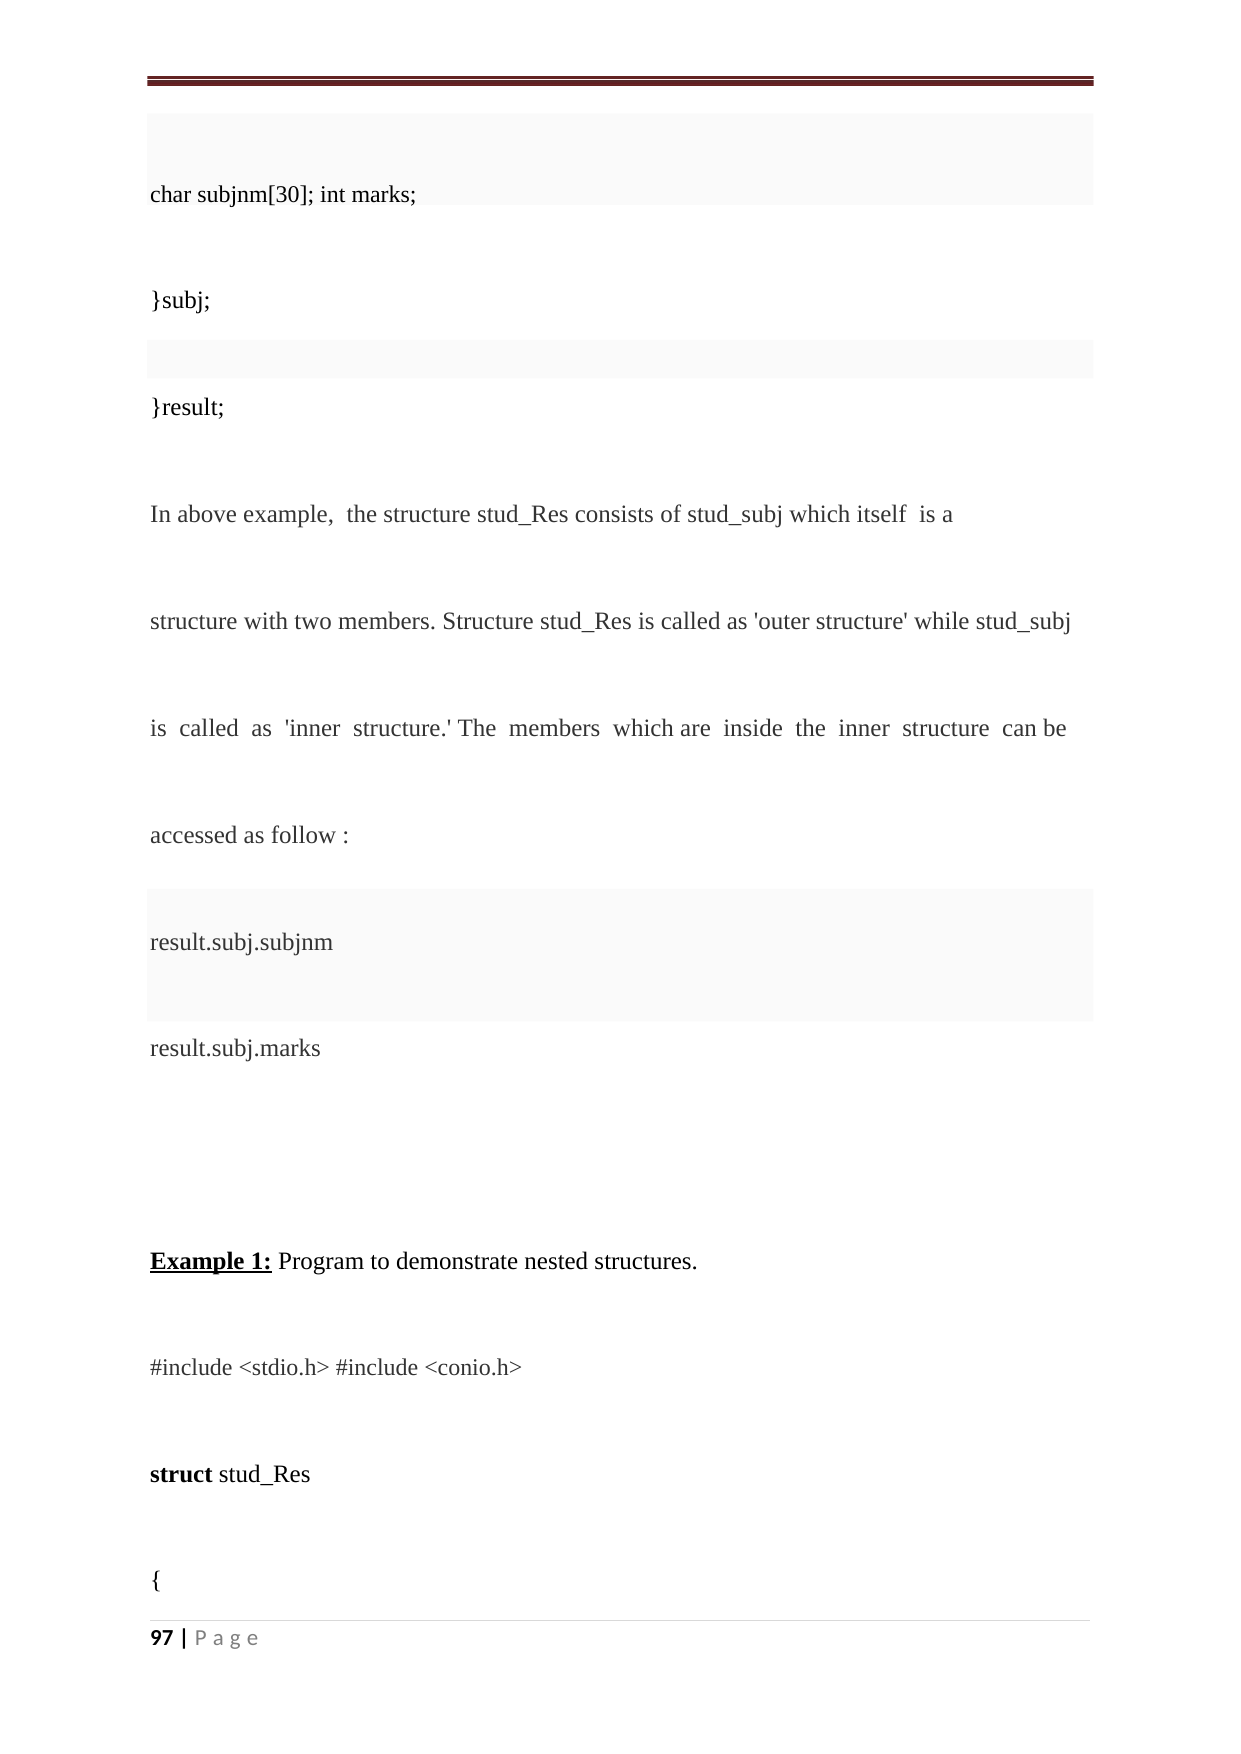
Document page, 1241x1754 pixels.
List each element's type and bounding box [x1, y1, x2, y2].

picture [147, 76, 1094, 86]
